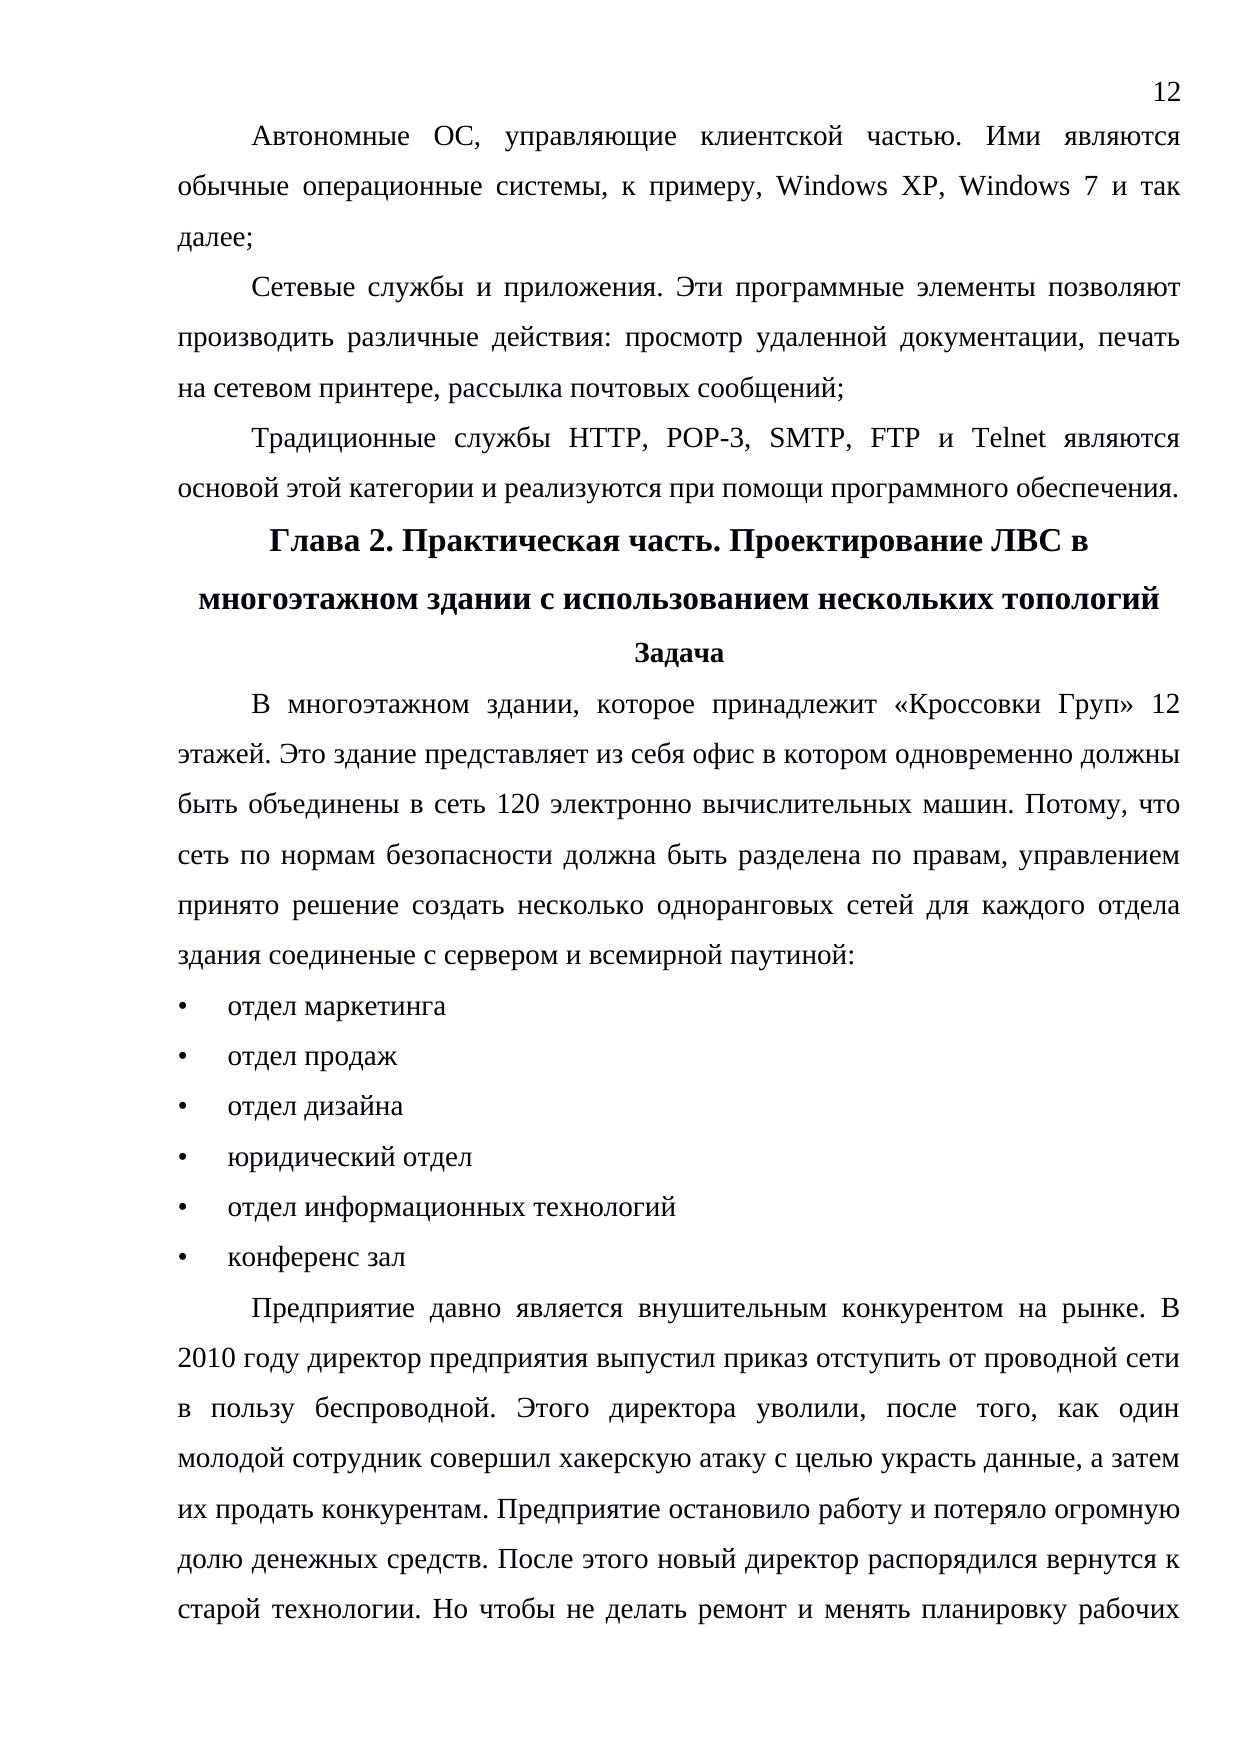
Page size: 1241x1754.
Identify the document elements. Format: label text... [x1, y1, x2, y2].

list юридический отдел [177, 1139, 1181, 1172]
subtitle Задача [177, 636, 1181, 669]
text Традиционные службы HTTP, POP-3, SMTP, FTP и Telnet являются основой этой категории и реализуются при помощи программного обеспечения. [177, 420, 1181, 504]
list отдел маркетинга [177, 988, 1181, 1021]
list отдел информационных технологий [177, 1189, 1181, 1223]
text Автономные ОС, управляющие клиентской частью. Ими являются обычные операционные системы, к примеру, Windows XP, Windows 7 и так далее; [177, 118, 1181, 252]
list отдел продаж [177, 1038, 1181, 1072]
list конференс зал [177, 1239, 1181, 1273]
text Сетевые службы и приложения. Эти программные элементы позволяют производить различные действия: просмотр удаленной документации, печать на сетевом принтере, рассылка почтовых сообщений; [177, 269, 1181, 403]
subtitle Глава 2. Практическая часть. Проектирование ЛВС в многоэтажном здании с использованием нескольких топологий [177, 521, 1181, 616]
list отдел дизайна [177, 1088, 1181, 1122]
